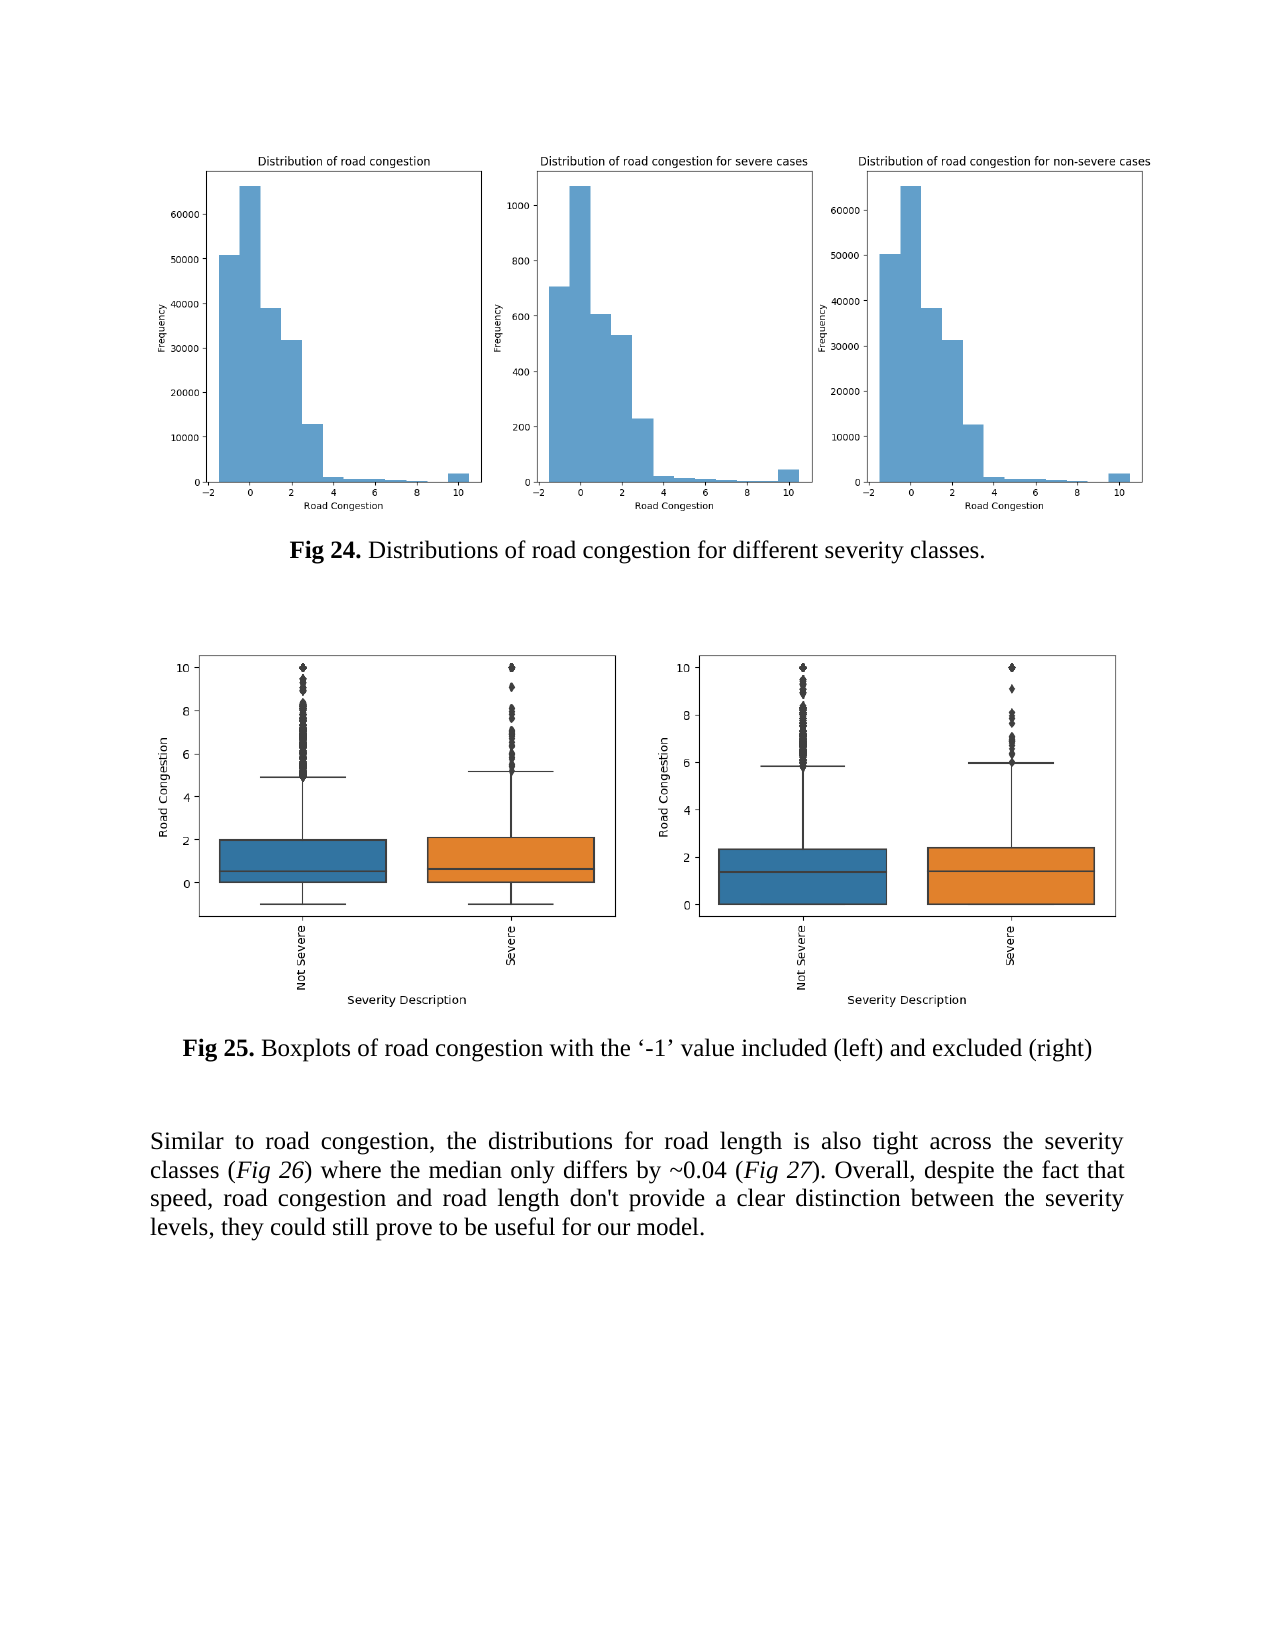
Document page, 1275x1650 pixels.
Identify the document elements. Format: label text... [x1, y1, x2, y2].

text Fig 25. Boxplots of road congestion with the ‘-1’ value included (left) and excluded (right) [150, 1033, 1125, 1062]
text Similar to road congestion, the distributions for road length is also tight across the severity classes (Fig 26) where the median only differs by ~0.04 (Fig 27). Overall, despite the fact that speed, road congestion and road length don't provide a clear distinction between the severity levels, they could still prove to be useful for our model. [150, 1126, 1125, 1241]
picture [150, 150, 1157, 517]
picture [150, 645, 1125, 1014]
text Fig 24. Distributions of road congestion for different severity classes. [150, 536, 1125, 564]
